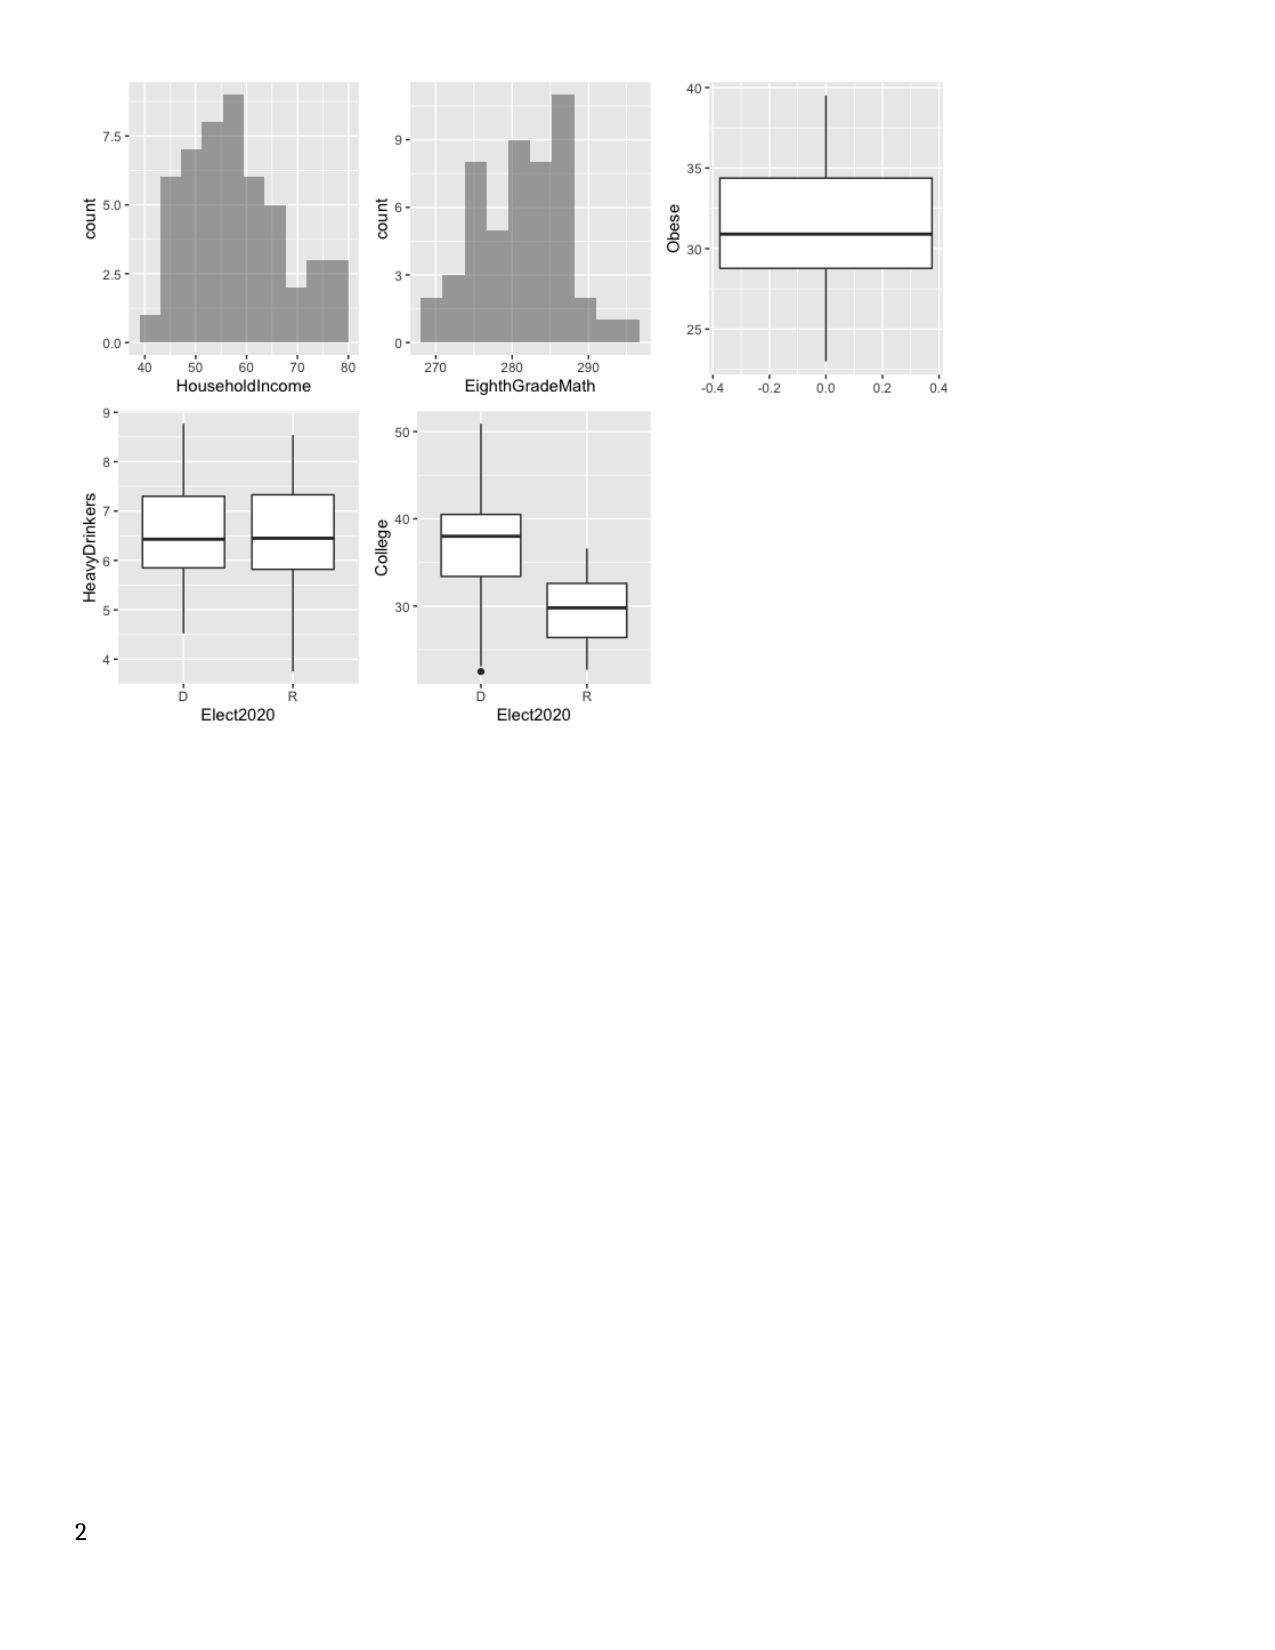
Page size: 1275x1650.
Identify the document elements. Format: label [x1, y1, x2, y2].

picture [75, 75, 951, 732]
